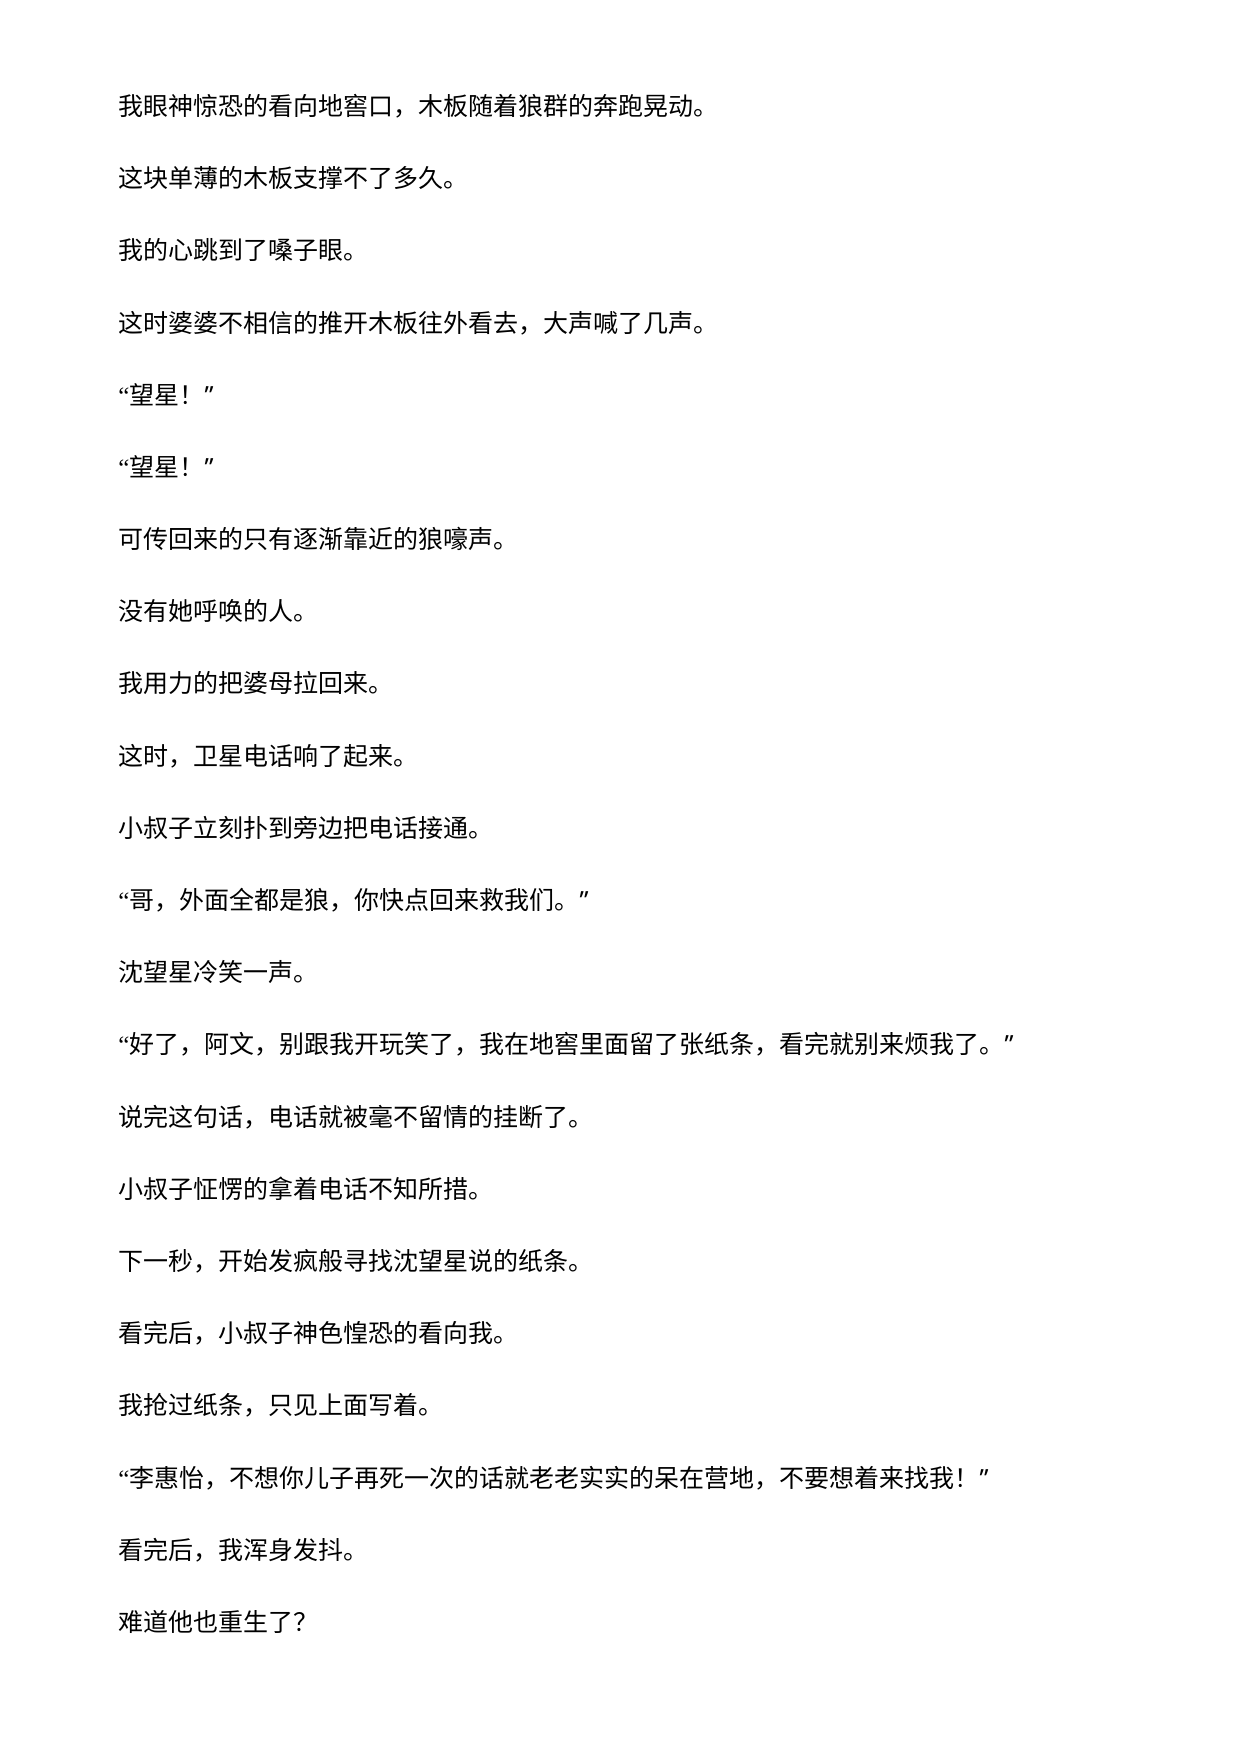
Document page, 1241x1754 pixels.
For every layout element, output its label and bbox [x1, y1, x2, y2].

text [118, 89, 1152, 1672]
